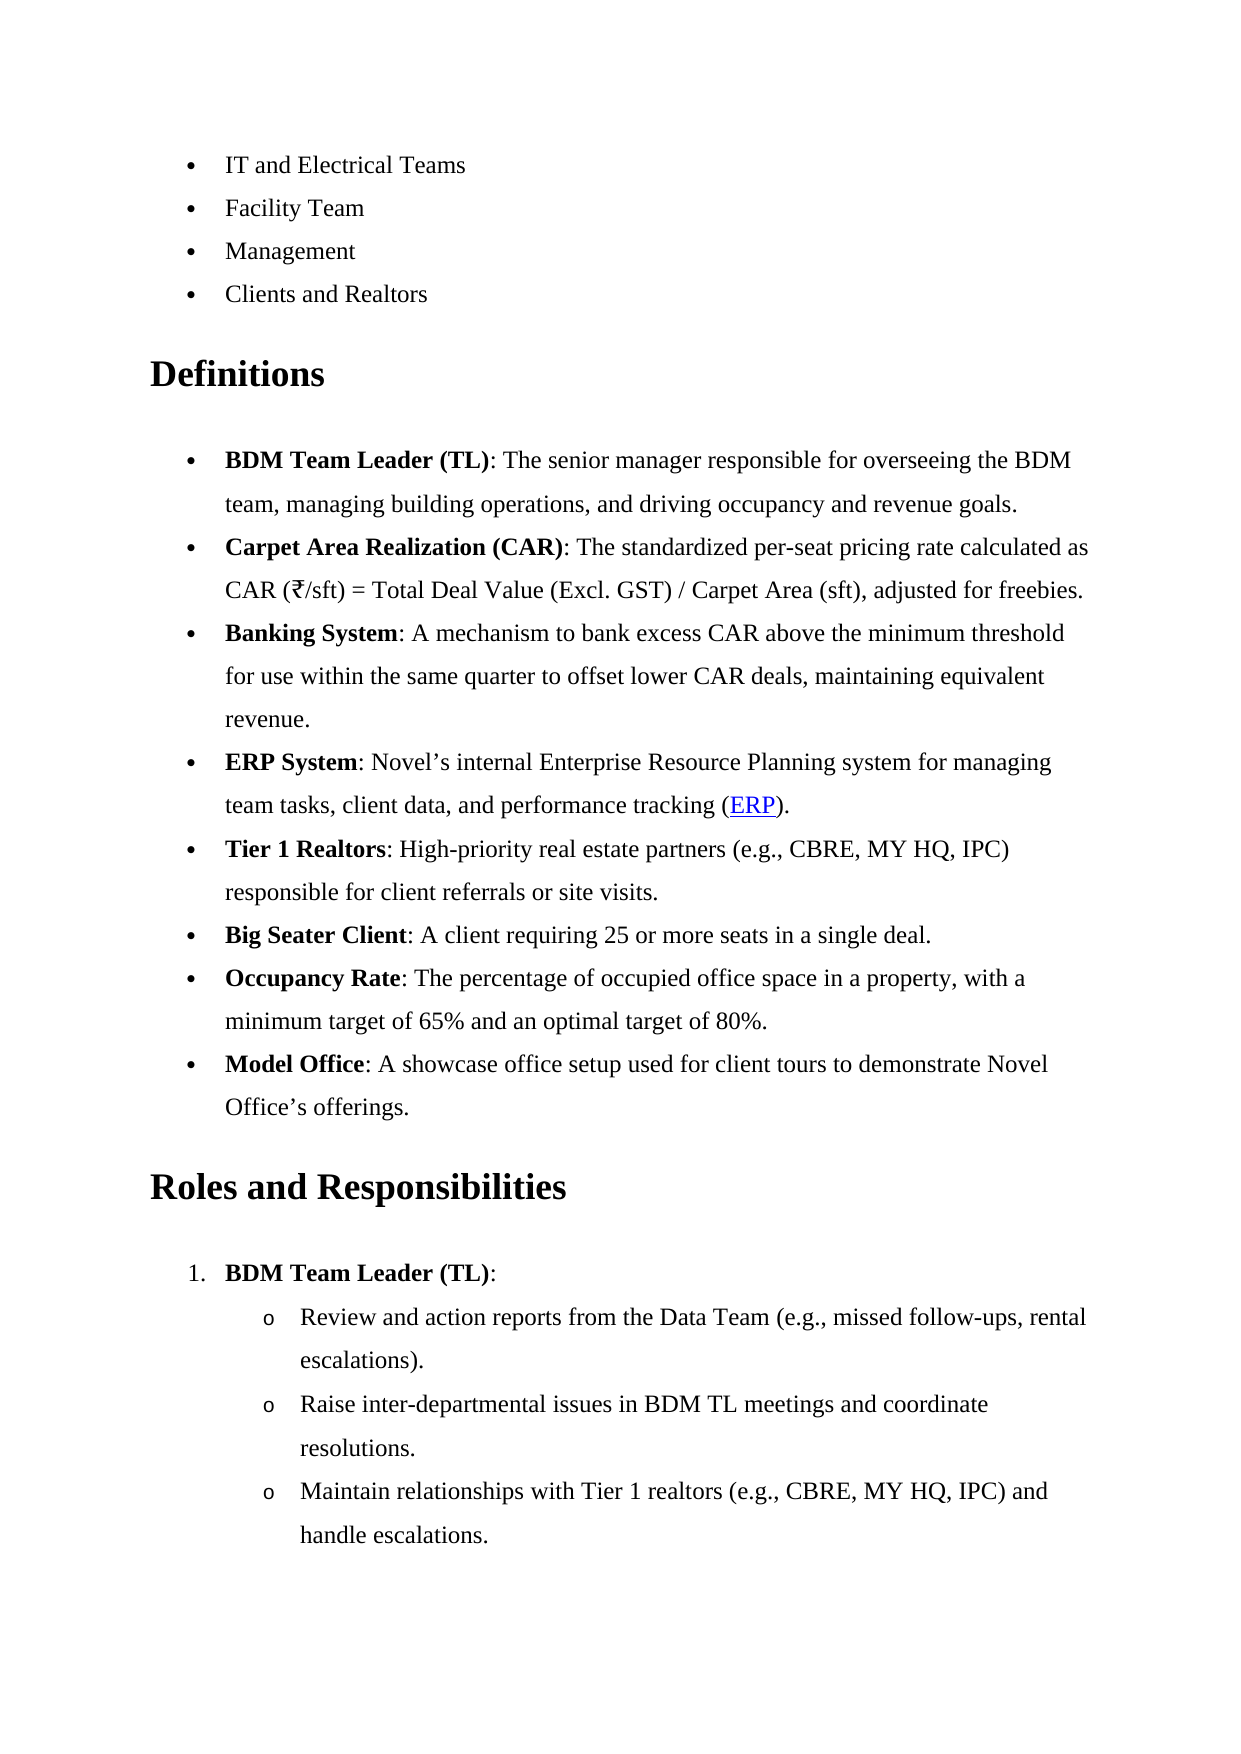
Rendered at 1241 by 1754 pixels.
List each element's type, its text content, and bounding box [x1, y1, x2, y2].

list IT and Electrical Teams [187, 150, 1090, 179]
list Maintain relationships with Tier 1 realtors (e.g., CBRE, MY HQ, IPC) and handle escalations. [262, 1476, 1090, 1548]
list ERP System: Novel’s internal Enterprise Resource Planning system for managing team tasks, client data, and performance tracking (ERP). [187, 747, 1090, 819]
list Tier 1 Realtors: High-priority real estate partners (e.g., CBRE, MY HQ, IPC) responsible for client referrals or site visits. [187, 834, 1090, 906]
text Roles and Responsibilities [150, 1165, 1090, 1208]
list Big Seater Client: A client requiring 25 or more seats in a single deal. [187, 920, 1090, 949]
list Clients and Realtors [187, 279, 1090, 308]
list Model Office: A showcase office setup used for client tours to demonstrate Novel Office’s offerings. [187, 1049, 1090, 1121]
list Facility Team [187, 193, 1090, 222]
list BDM Team Leader (TL): The senior manager responsible for overseeing the BDM team, managing building operations, and driving occupancy and revenue goals. [187, 446, 1090, 517]
list Carpet Area Realization (CAR): The standardized per-seat pricing rate calculated as CAR (₹/sft) = Total Deal Value (Excl. GST) / Carpet Area (sft), adjusted for freebies. [187, 532, 1090, 604]
list Review and action reports from the Data Team (e.g., missed follow-ups, rental escalations). [262, 1302, 1090, 1374]
list Occupancy Rate: The percentage of occupied office space in a property, with a minimum target of 65% and an optimal target of 80%. [187, 963, 1090, 1035]
list Raise inter-departmental issues in BDM TL meetings and coordinate resolutions. [262, 1389, 1090, 1461]
list Management [187, 236, 1090, 265]
list BDM Team Leader (TL): [187, 1258, 1090, 1287]
list Banking System: A mechanism to bank excess CAR above the minimum threshold for use within the same quarter to offset lower CAR deals, maintaining equivalent revenue. [187, 618, 1090, 733]
text Definitions [150, 352, 1090, 395]
